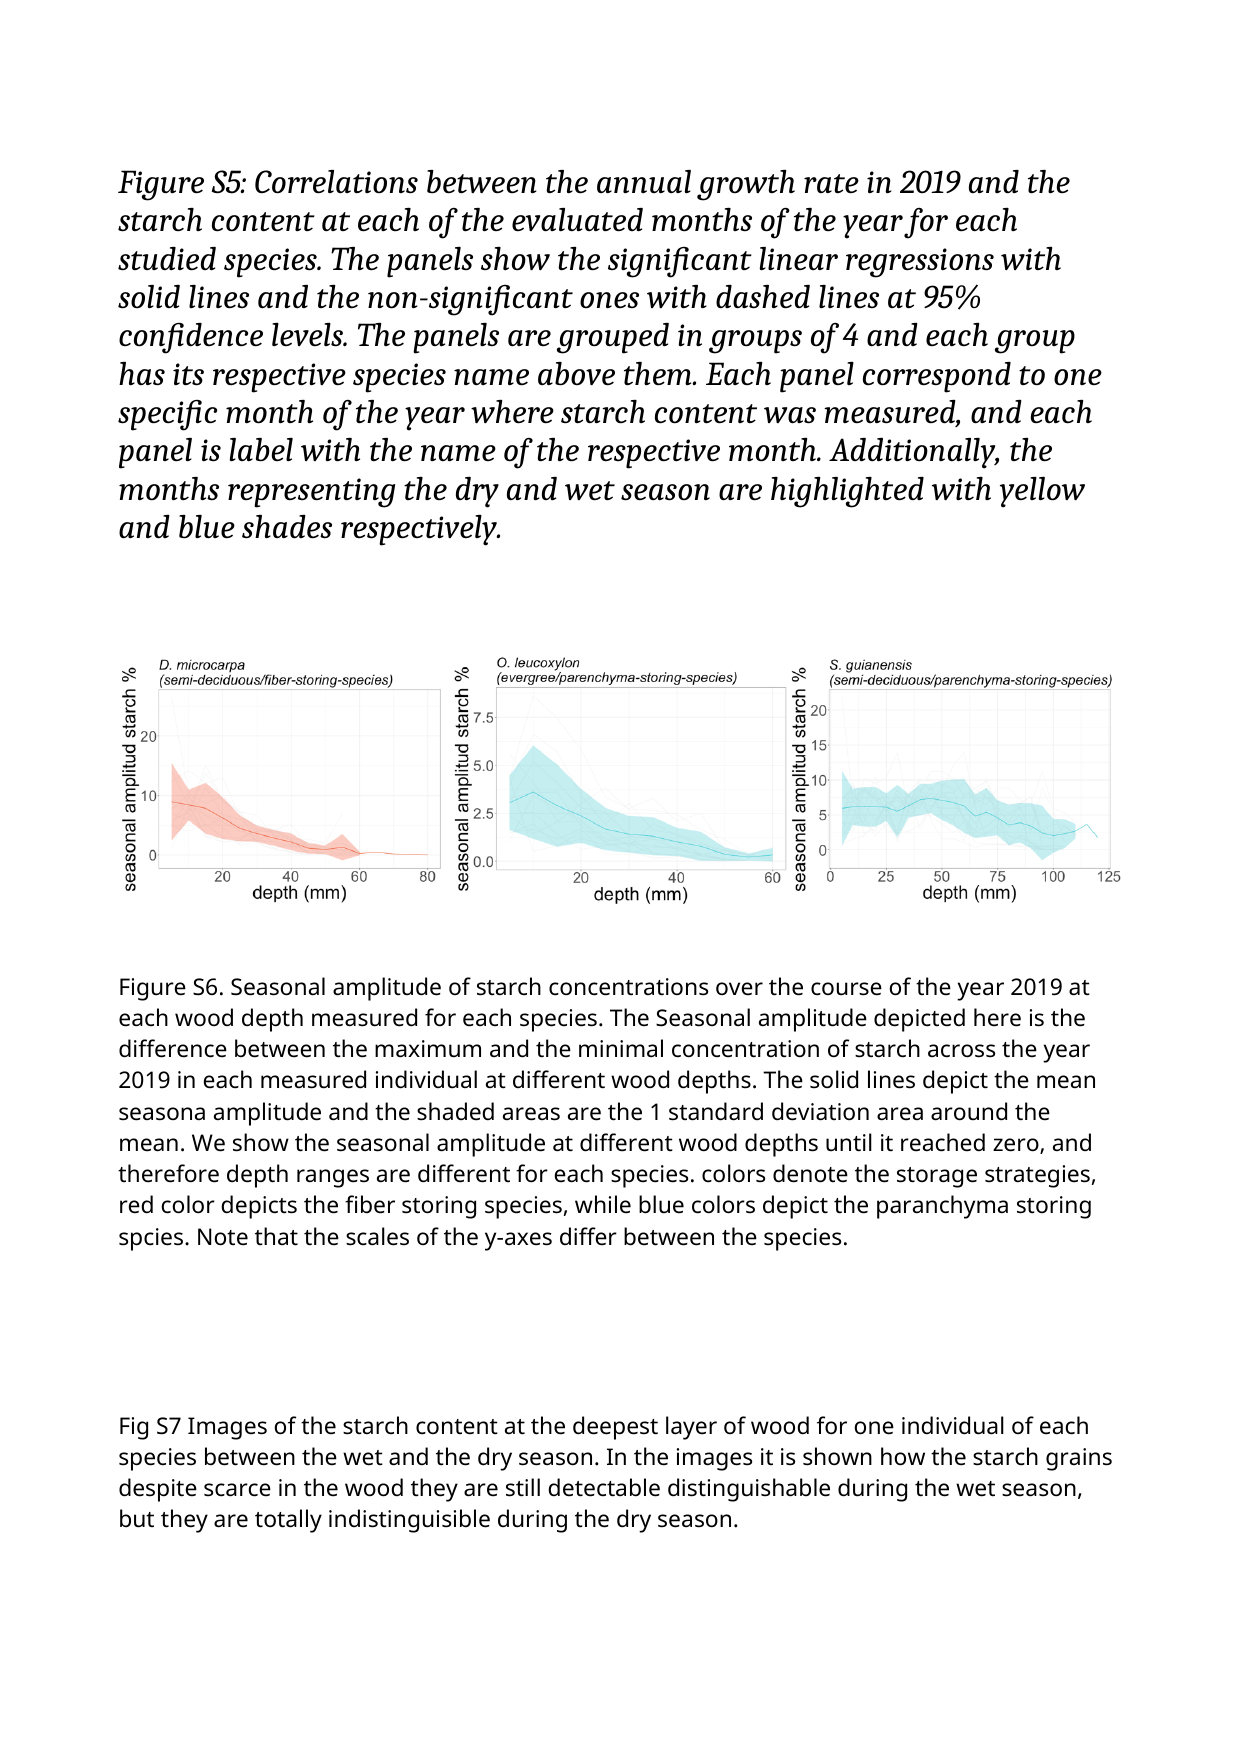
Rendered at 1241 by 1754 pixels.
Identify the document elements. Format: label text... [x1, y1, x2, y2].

text Figure S6. Seasonal amplitude of starch concentrations over the course of the year 2019 at each wood depth measured for each species. The Seasonal amplitude depicted here is the difference between the maximum and the minimal concentration of starch across the year 2019 in each measured individual at different wood depths. The solid lines depict the mean seasona amplitude and the shaded areas are the 1 standard deviation area around the mean. We show the seasonal amplitude at different wood depths until it reached zero, and therefore depth ranges are different for each species. colors denote the storage strategies, red color depicts the fiber storing species, while blue colors depict the paranchyma storing spcies. Note that the scales of the y-axes differ between the species. [118, 971, 1122, 1252]
picture [118, 654, 1123, 906]
text Figure S5: Correlations between the annual growth rate in 2019 and the starch content at each of the evaluated months of the year for each studied species. The panels show the significant linear regressions with solid lines and the non-significant ones with dashed lines at 95% confidence levels. The panels are grouped in groups of 4 and each group has its respective species name above them. Each panel correspond to one specific month of the year where starch content was measured, and each panel is label with the name of the respective month. Additionally, the months representing the dry and wet season are highlighted with yellow and blue shades respectively. [118, 163, 1122, 547]
text Fig S7 Images of the starch content at the deepest layer of wood for one individual of each species between the wet and the dry season. In the images it is shown how the starch grains despite scarce in the wood they are still detectable distinguishable during the wet season, but they are totally indistinguisible during the dry season. [118, 1410, 1122, 1535]
